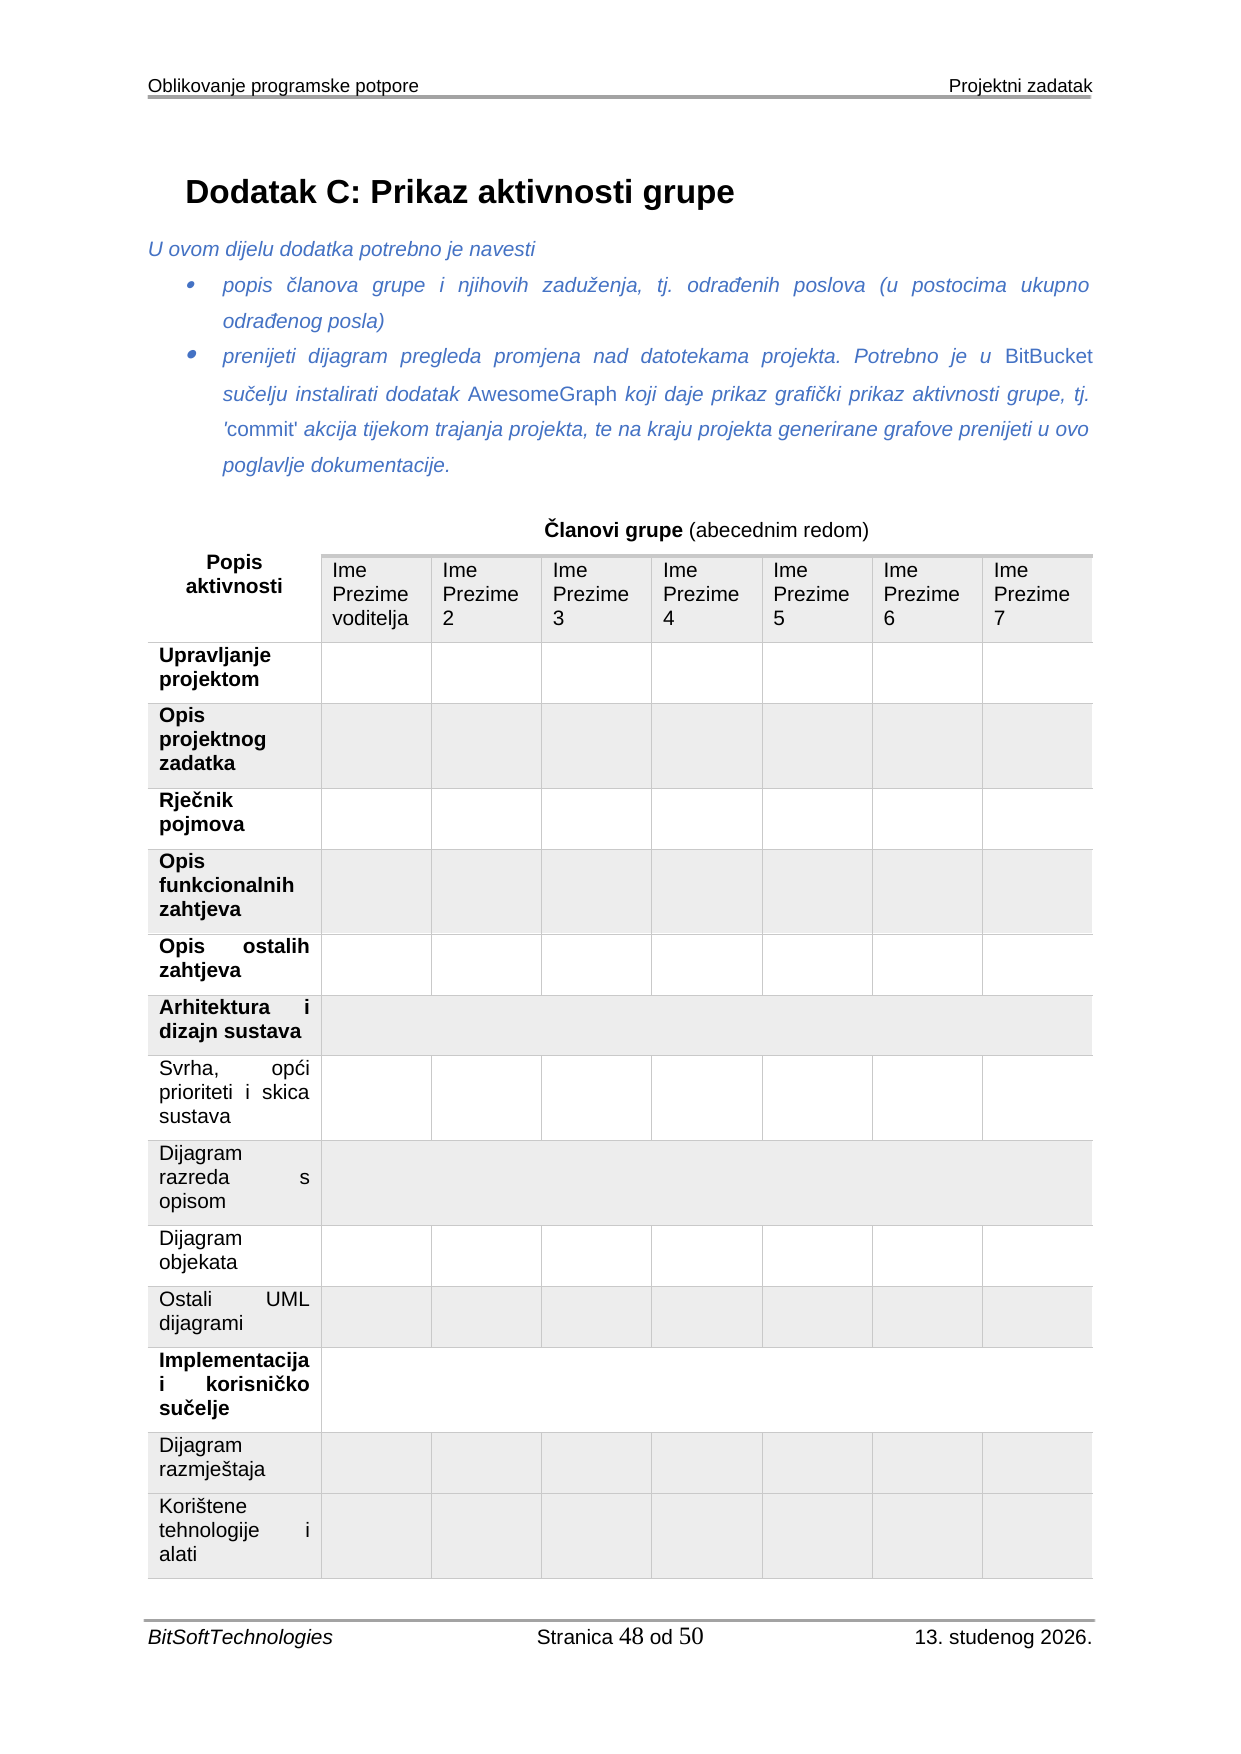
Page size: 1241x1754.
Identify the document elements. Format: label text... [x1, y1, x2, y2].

table_cell [432, 1056, 541, 1140]
table_cell [652, 704, 762, 788]
table_cell [542, 1287, 651, 1347]
table_cell [542, 850, 651, 933]
table_cell [322, 996, 1092, 1055]
table_cell [873, 1056, 982, 1140]
table_cell Implementacija i korisničko sučelje [148, 1348, 321, 1432]
table_cell [763, 1494, 872, 1578]
table_cell [763, 704, 872, 788]
table_cell [322, 1348, 1092, 1432]
text U ovom dijelu dodatka potrebno je navesti [148, 236, 1093, 260]
table_cell Upravljanje projektom [148, 643, 321, 703]
table_cell [542, 1494, 651, 1578]
table_cell Svrha, opći prioriteti i skica sustava [148, 1056, 321, 1140]
table_cell [873, 789, 982, 849]
table_cell [763, 1226, 872, 1286]
table_cell [542, 1226, 651, 1286]
table_cell [322, 1433, 431, 1493]
table_cell [652, 935, 762, 994]
table_cell [432, 850, 541, 933]
table_cell [432, 1226, 541, 1286]
table_cell [763, 1287, 872, 1347]
table_cell Opis projektnog zadatka [148, 704, 321, 788]
table_cell Ime Prezime 5 [763, 558, 872, 642]
table_cell Dijagram razmještaja [148, 1433, 321, 1493]
table_cell [983, 643, 1092, 703]
picture [147, 95, 1092, 99]
table_cell Ime Prezime 3 [542, 558, 651, 642]
table_cell [652, 1287, 762, 1347]
table_cell Ime Prezime 4 [652, 558, 762, 642]
table_cell Ime Prezime voditelja [322, 558, 431, 642]
table_cell [542, 1056, 651, 1140]
table_cell [763, 789, 872, 849]
table_cell [873, 1494, 982, 1578]
table_cell [763, 850, 872, 933]
table_cell [873, 643, 982, 703]
table_cell [322, 1141, 1092, 1225]
list popis članova grupe i njihovih zaduženja, tj. odrađenih poslova (u postocima ukupno odrađenog posla) [185, 272, 1093, 332]
table_cell [432, 704, 541, 788]
table_cell [652, 789, 762, 849]
list prenijeti dijagram pregleda promjena nad datotekama projekta. Potrebno je u BitBucket sučelju instalirati dodatak AwesomeGraph koji daje prikaz grafički prikaz aktivnosti grupe, tj. 'commit' akcija tijekom trajanja projekta, te na kraju projekta generirane grafove prenijeti u ovo poglavlje dokumentacije. [185, 344, 1093, 477]
table_cell Arhitektura i dizajn sustava [148, 996, 321, 1055]
table_cell [873, 1287, 982, 1347]
table_cell [983, 1056, 1092, 1140]
table_cell Rječnik pojmova [148, 789, 321, 849]
table_cell [542, 643, 651, 703]
table_cell [542, 935, 651, 994]
table_cell [322, 850, 431, 933]
table_cell [983, 1494, 1092, 1578]
table_cell [652, 1226, 762, 1286]
table_cell Ostali UML dijagrami [148, 1287, 321, 1347]
table_cell [652, 1056, 762, 1140]
table_cell [322, 1226, 431, 1286]
table_cell [652, 850, 762, 933]
table_cell [542, 704, 651, 788]
table_cell [652, 1433, 762, 1493]
table_cell [432, 935, 541, 994]
table_header Članovi grupe (abecednim redom) [321, 518, 1092, 554]
table_cell Dijagram razreda s opisom [148, 1141, 321, 1225]
table_cell [542, 1433, 651, 1493]
table_cell Ime Prezime 6 [873, 558, 982, 642]
table_cell [983, 850, 1092, 933]
table_cell [873, 850, 982, 933]
table_cell [983, 704, 1092, 788]
table_cell [983, 1226, 1092, 1286]
table_cell [873, 1226, 982, 1286]
table_cell [763, 643, 872, 703]
table_cell [322, 1494, 431, 1578]
table_cell [322, 704, 431, 788]
subtitle Dodatak C: Prikaz aktivnosti grupe [185, 173, 1093, 211]
table_cell [542, 789, 651, 849]
table_cell [983, 789, 1092, 849]
table_cell [432, 643, 541, 703]
table_cell [322, 643, 431, 703]
table_cell [873, 935, 982, 994]
table_cell [763, 935, 872, 994]
table_cell Dijagram objekata [148, 1226, 321, 1286]
table_cell [322, 1287, 431, 1347]
table_cell [983, 1287, 1092, 1347]
table_cell Opis ostalih zahtjeva [148, 935, 321, 994]
table_cell [983, 935, 1092, 994]
table_cell Ime Prezime 2 [432, 558, 541, 642]
table_cell [763, 1056, 872, 1140]
table_header Popis aktivnosti [148, 518, 321, 642]
table_cell Korištene tehnologije i alati [148, 1494, 321, 1578]
table_cell Ime Prezime 7 [983, 558, 1092, 642]
table_cell [652, 643, 762, 703]
table_cell [322, 935, 431, 994]
table_cell [652, 1494, 762, 1578]
table_cell [983, 1433, 1092, 1493]
table_cell [763, 1433, 872, 1493]
table_cell [432, 1494, 541, 1578]
table_cell [432, 1433, 541, 1493]
table_cell [873, 1433, 982, 1493]
table_cell Opis funkcionalnih zahtjeva [148, 850, 321, 933]
table_cell [322, 1056, 431, 1140]
table_cell [432, 789, 541, 849]
table_cell [432, 1287, 541, 1347]
table_cell [873, 704, 982, 788]
table_cell [322, 789, 431, 849]
